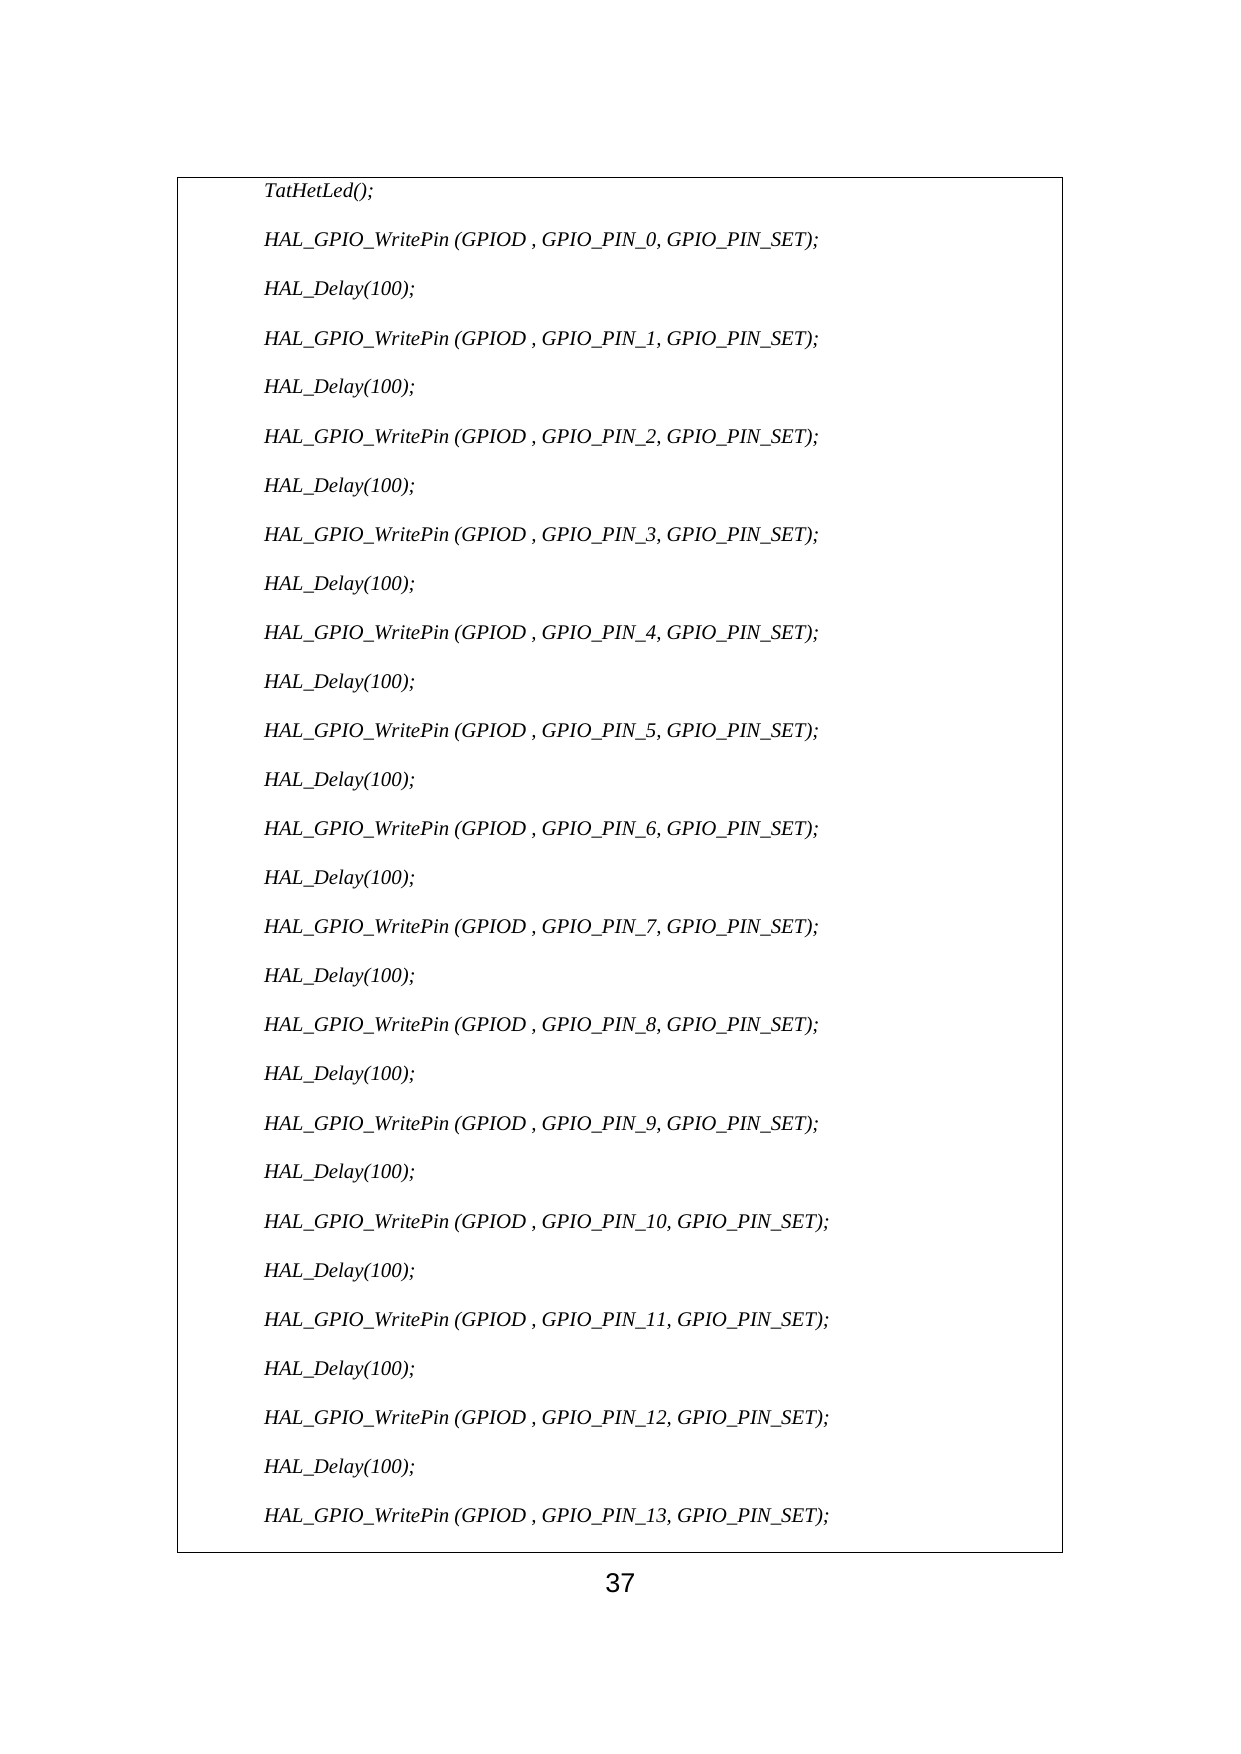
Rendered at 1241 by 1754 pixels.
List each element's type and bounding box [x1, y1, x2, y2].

table_header [178, 178, 1062, 1552]
